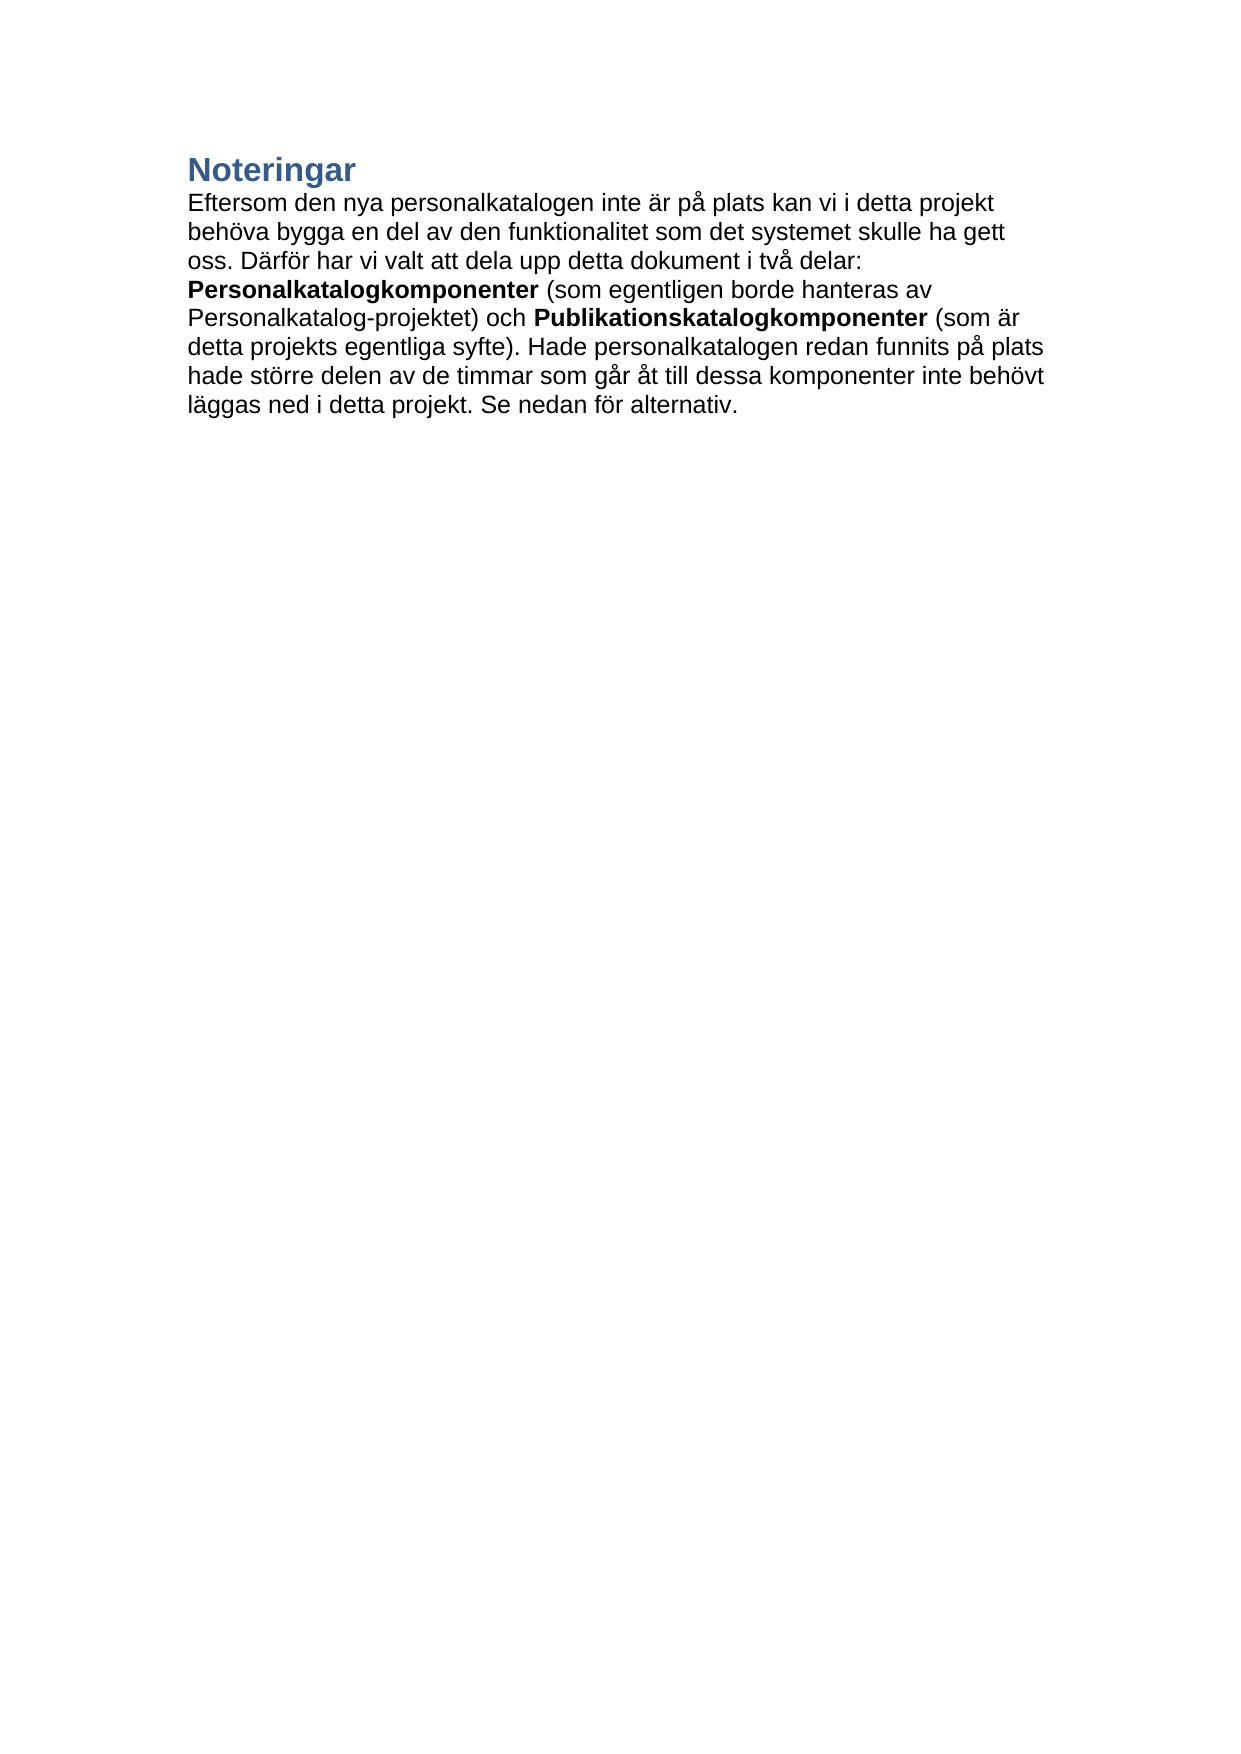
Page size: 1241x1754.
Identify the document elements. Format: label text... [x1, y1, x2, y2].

text Eftersom den nya personalkatalogen inte är på plats kan vi i detta projekt behöva bygga en del av den funktionalitet som det systemet skulle ha gett oss. Därför har vi valt att dela upp detta dokument i två delar: [187, 188, 1053, 275]
subtitle Noteringar [187, 150, 1053, 188]
text Personalkatalogkomponenter (som egentligen borde hanteras av Personalkatalog-projektet) och Publikationskatalogkomponenter (som är detta projekts egentliga syfte). Hade personalkatalogen redan funnits på plats hade större delen av de timmar som går åt till dessa komponenter inte behövt läggas ned i detta projekt. Se nedan för alternativ. [187, 275, 1053, 418]
